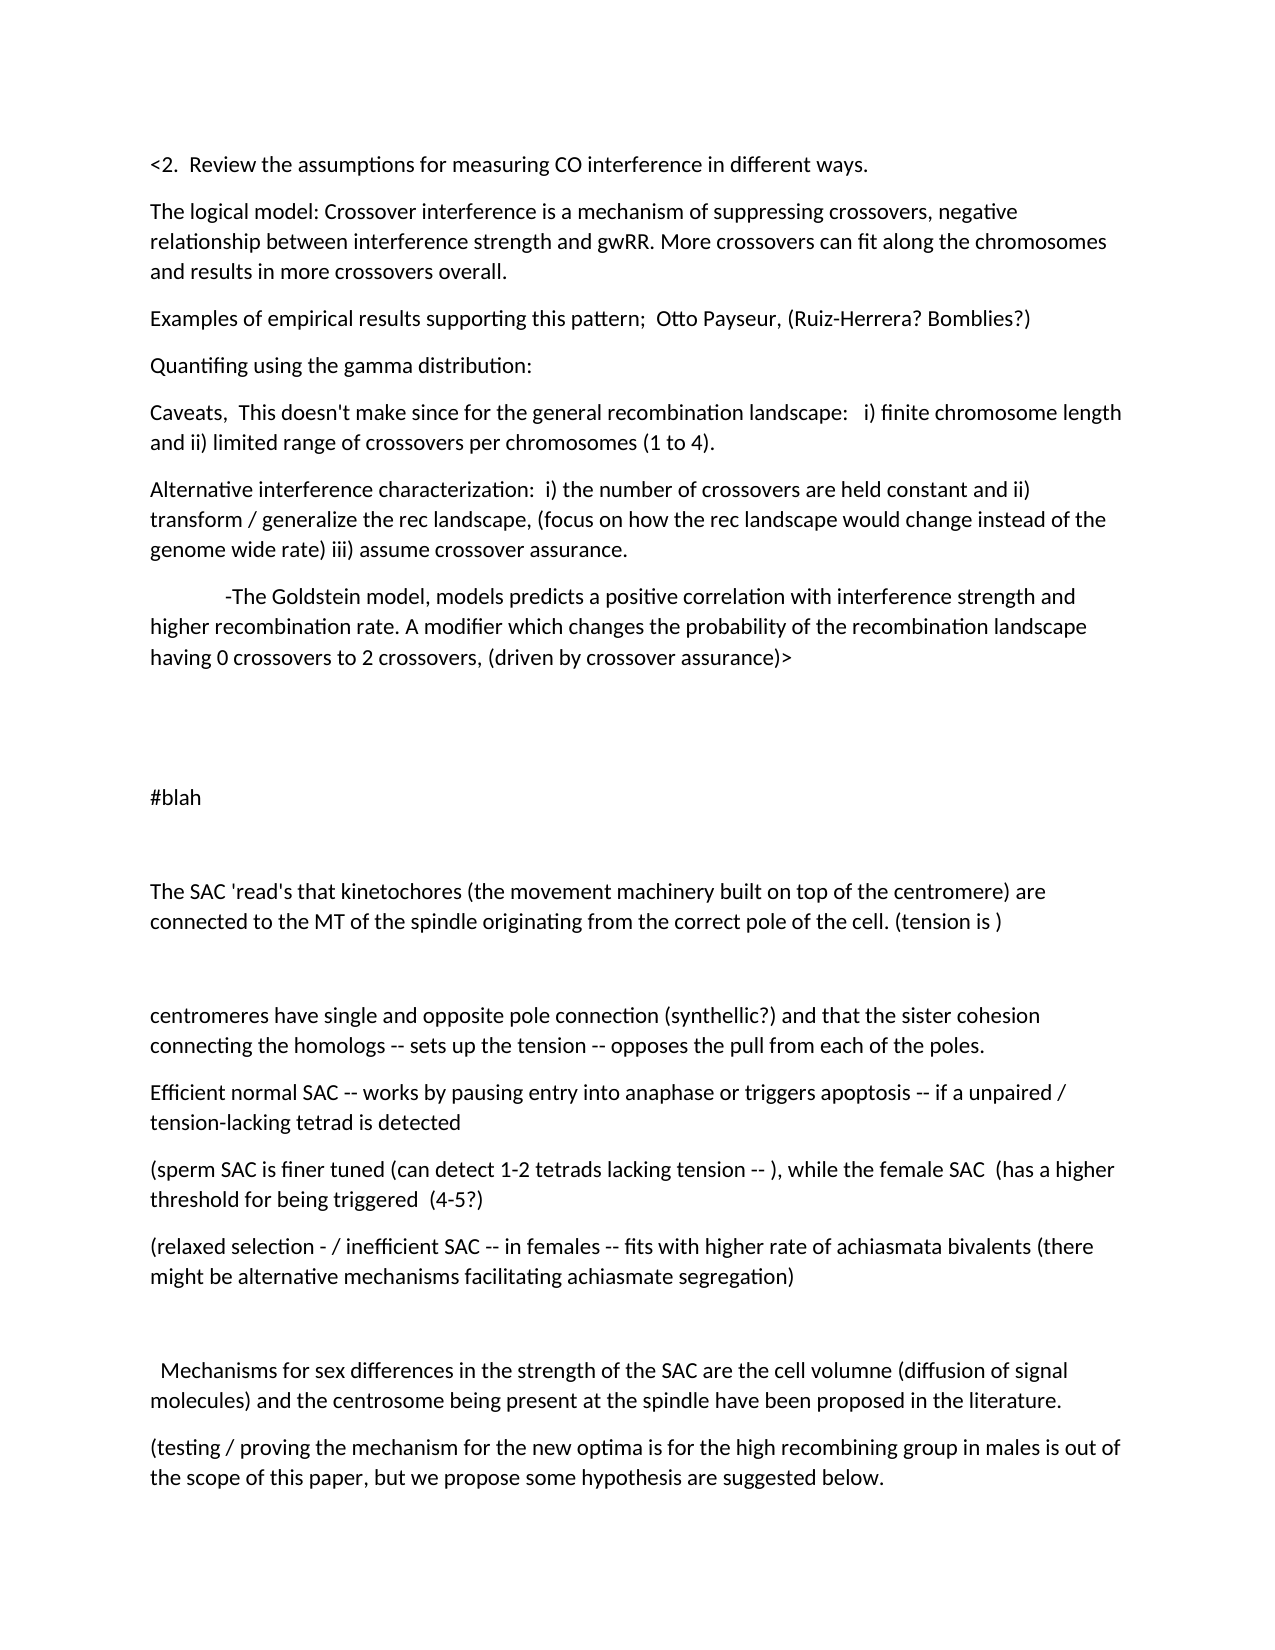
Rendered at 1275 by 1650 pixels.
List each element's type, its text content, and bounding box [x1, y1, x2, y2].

text centromeres have single and opposite pole connection (synthellic?) and that the sister cohesion connecting the homologs -- sets up the tension -- opposes the pull from each of the poles. [150, 1001, 1125, 1059]
text Efficient normal SAC -- works by pausing entry into anaphase or triggers apoptosis -- if a unpaired / tension-lacking tetrad is detected [150, 1078, 1125, 1136]
text -The Goldstein model, models predicts a positive correlation with interference strength and higher recombination rate. A modifier which changes the probability of the recombination landscape having 0 crossovers to 2 crossovers, (driven by crossover assurance)> [150, 582, 1125, 671]
text Mechanisms for sex differences in the strength of the SAC are the cell volumne (diffusion of signal molecules) and the centrosome being present at the spindle have been proposed in the literature. [150, 1356, 1125, 1414]
text The logical model: Crossover interference is a mechanism of suppressing crossovers, negative relationship between interference strength and gwRR. More crossovers can fit along the chromosomes and results in more crossovers overall. [150, 197, 1125, 285]
text Quantifing using the gamma distribution: [150, 351, 1125, 379]
text (sperm SAC is finer tuned (can detect 1-2 tetrads lacking tension -- ), while the female SAC (has a higher threshold for being triggered (4-5?) [150, 1155, 1125, 1213]
text #blah [150, 783, 1125, 811]
text (testing / proving the mechanism for the new optima is for the high recombining group in males is out of the scope of this paper, but we propose some hypothesis are suggested below. [150, 1433, 1125, 1492]
text Examples of empirical results supporting this pattern; Otto Payseur, (Ruiz-Herrera? Bomblies?) [150, 304, 1125, 332]
text Alternative interference characterization: i) the number of crossovers are held constant and ii) transform / generalize the rec landscape, (focus on how the rec landscape would change instead of the genome wide rate) iii) assume crossover assurance. [150, 475, 1125, 563]
text The SAC 'read's that kinetochores (the movement machinery built on top of the centromere) are connected to the MT of the spindle originating from the correct pole of the cell. (tension is ) [150, 877, 1125, 935]
text Caveats, This doesn't make since for the general recombination landscape: i) finite chromosome length and ii) limited range of crossovers per chromosomes (1 to 4). [150, 398, 1125, 456]
text <2. Review the assumptions for measuring CO interference in different ways. [150, 150, 1125, 178]
text (relaxed selection - / inefficient SAC -- in females -- fits with higher rate of achiasmata bivalents (there might be alternative mechanisms facilitating achiasmate segregation) [150, 1232, 1125, 1291]
